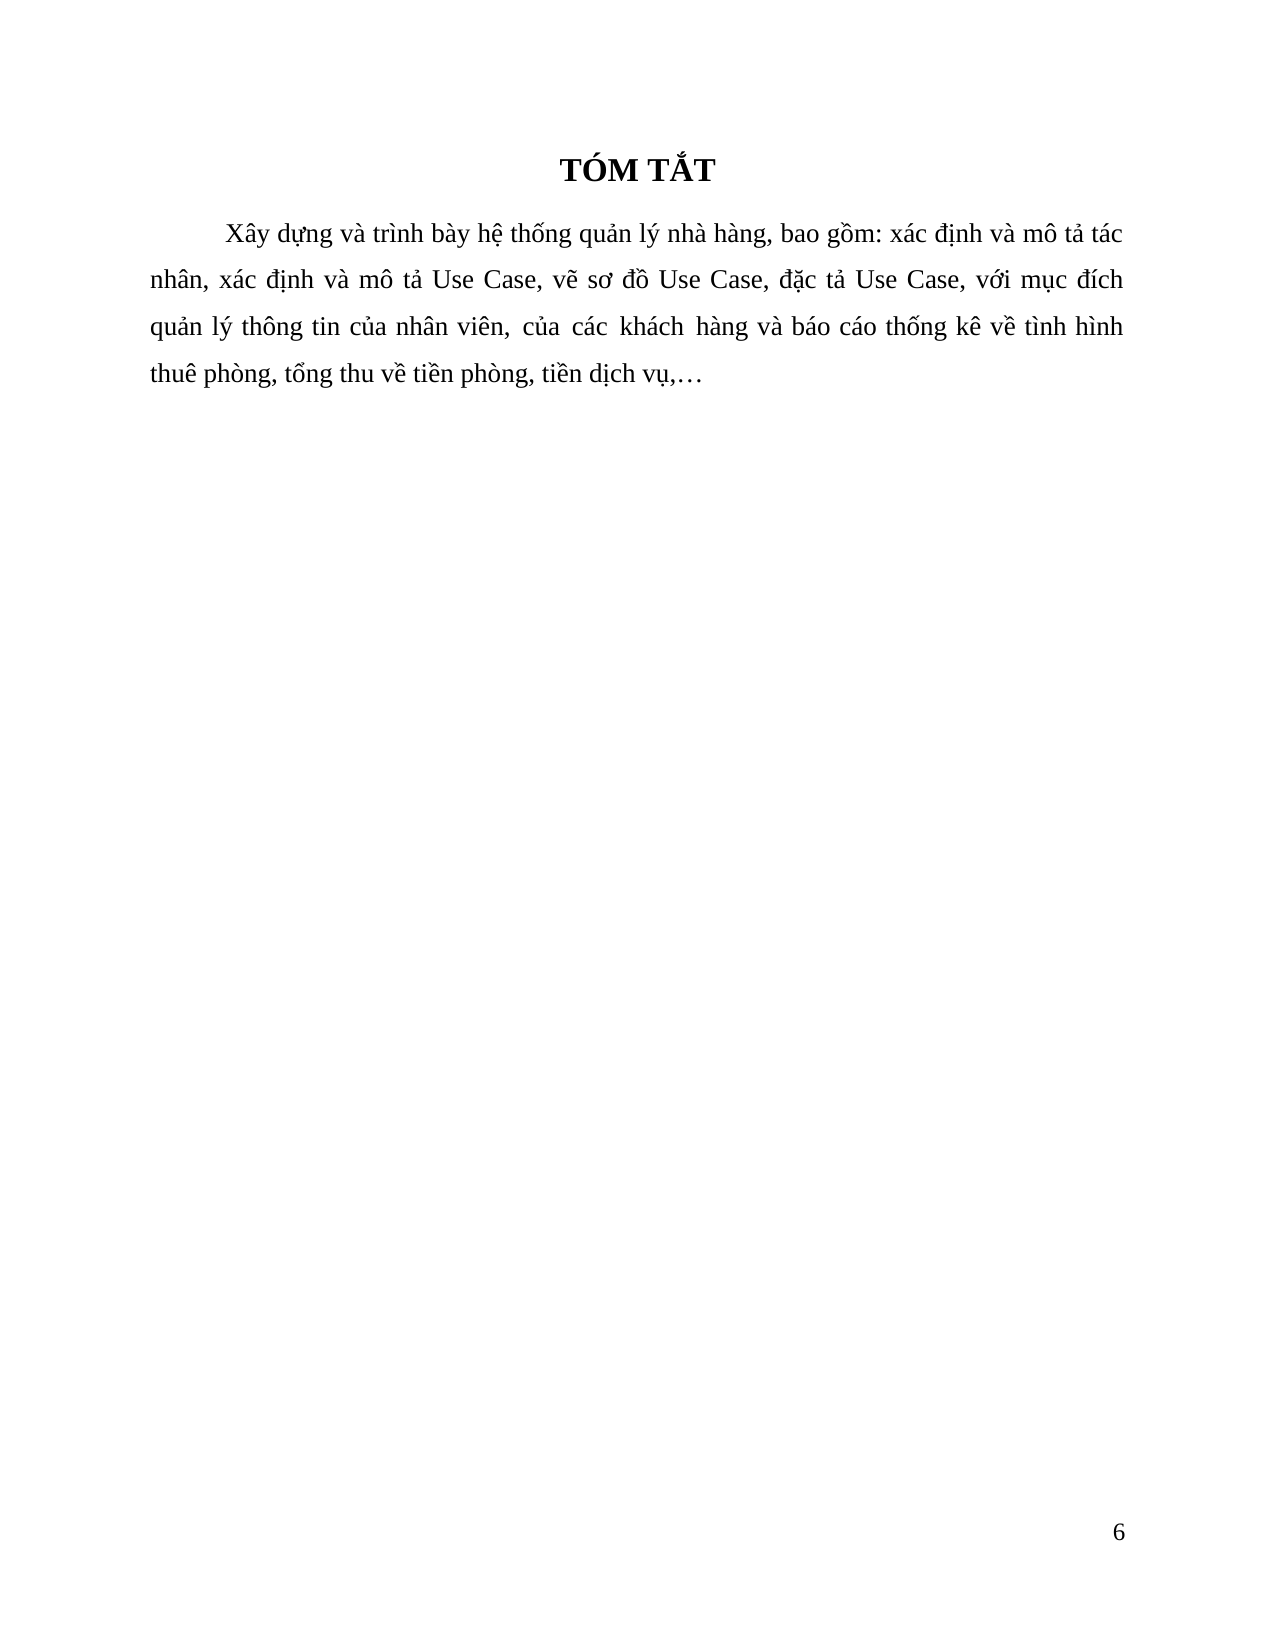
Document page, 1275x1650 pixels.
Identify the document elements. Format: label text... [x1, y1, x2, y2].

text Xây dựng và trình bày hệ thống quản lý nhà hàng, bao gồm: xác định và mô tả tác nhân, xác định và mô tả Use Case, vẽ sơ đồ Use Case, đặc tả Use Case, với mục đích quản lý thông tin của nhân viên, của các khách hàng và báo cáo thống kê về tình hình thuê phòng, tổng thu về tiền phòng, tiền dịch vụ,… [150, 217, 1125, 388]
text TÓM TẮT [150, 150, 1125, 188]
